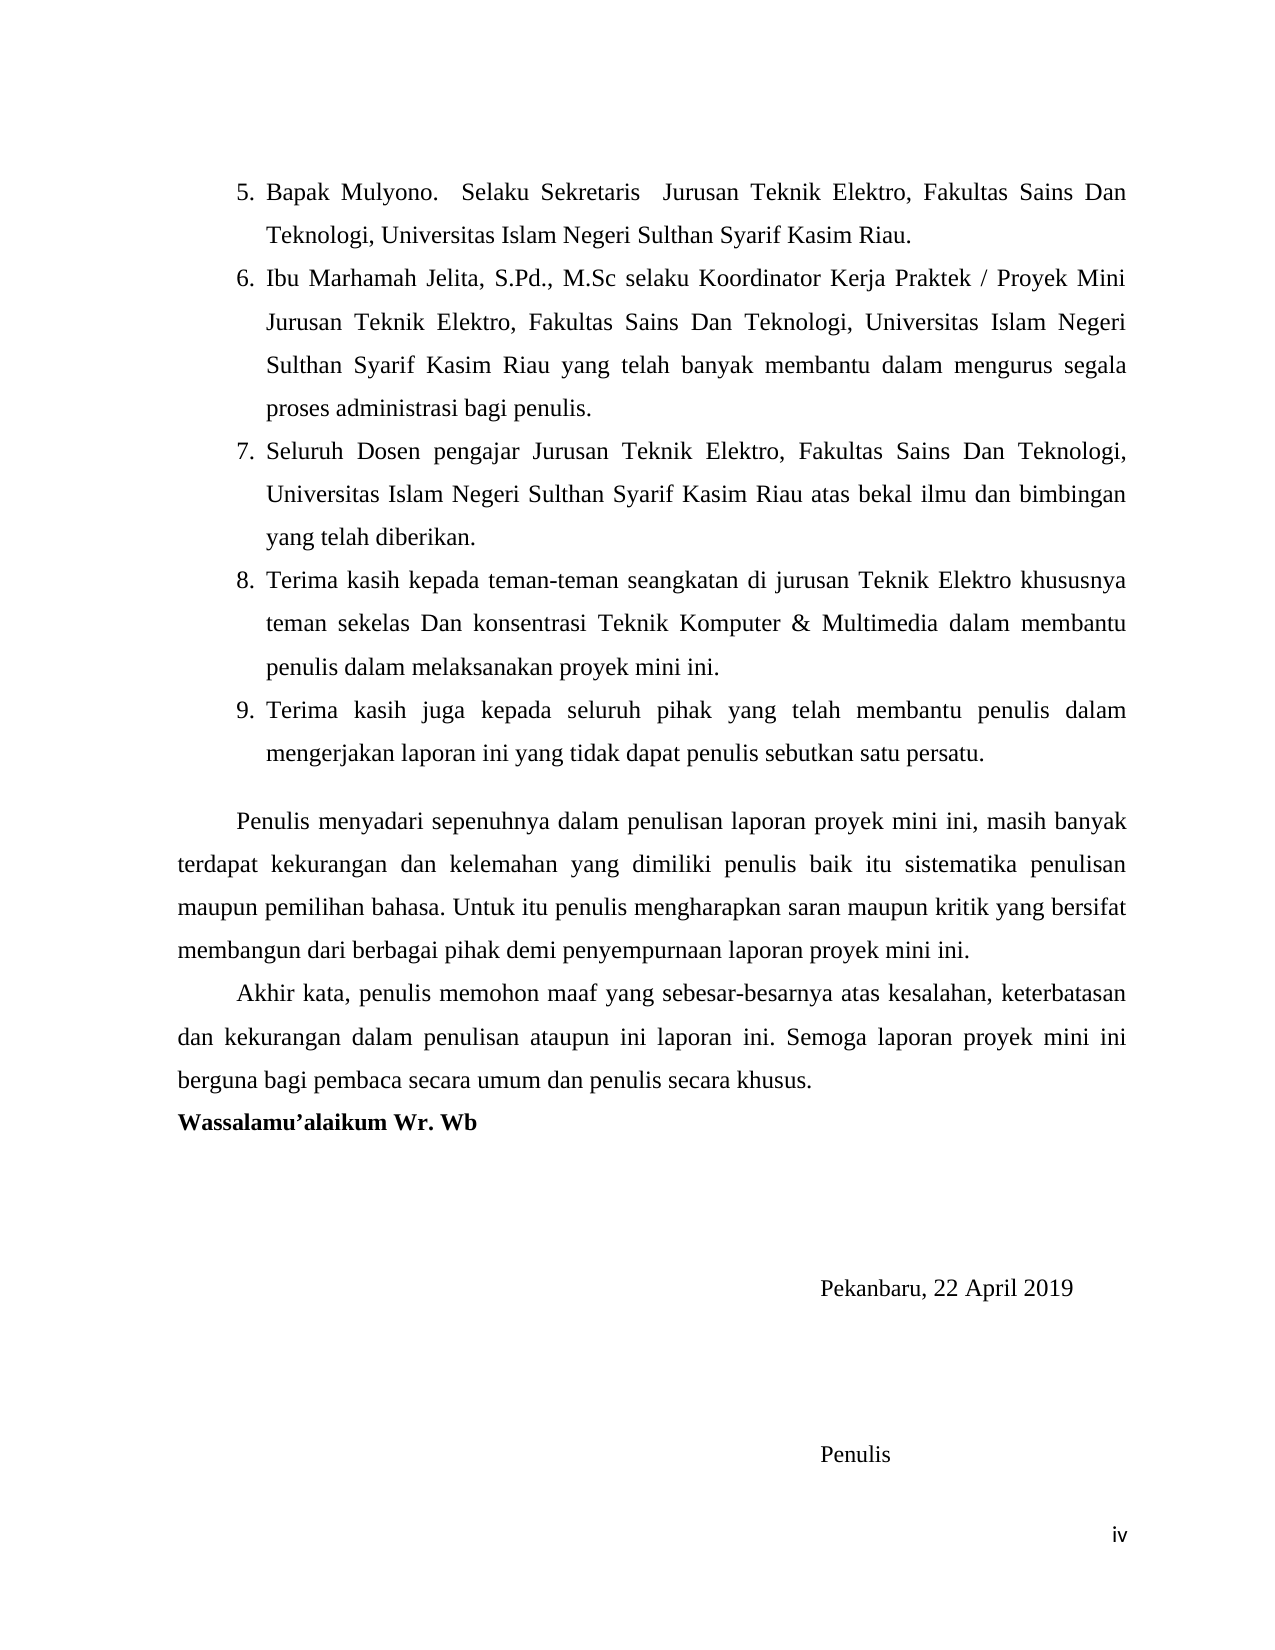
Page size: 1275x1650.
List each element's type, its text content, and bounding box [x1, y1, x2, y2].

text Penulis menyadari sepenuhnya dalam penulisan laporan proyek mini ini, masih banyak terdapat kekurangan dan kelemahan yang dimiliki penulis baik itu sistematika penulisan maupun pemilihan bahasa. Untuk itu penulis mengharapkan saran maupun kritik yang bersifat membangun dari berbagai pihak demi penyempurnaan laporan proyek mini ini. [177, 806, 1127, 964]
list Bapak Mulyono. Selaku Sekretaris Jurusan Teknik Elektro, Fakultas Sains Dan Teknologi, Universitas Islam Negeri Sulthan Syarif Kasim Riau. [236, 177, 1127, 249]
list Terima kasih juga kepada seluruh pihak yang telah membantu penulis dalam mengerjakan laporan ini yang tidak dapat penulis sebutkan satu persatu. [236, 695, 1127, 767]
text Pekanbaru, 22 April 2019 [177, 1273, 1127, 1302]
list Ibu Marhamah Jelita, S.Pd., M.Sc selaku Koordinator Kerja Praktek / Proyek Mini Jurusan Teknik Elektro, Fakultas Sains Dan Teknologi, Universitas Islam Negeri Sulthan Syarif Kasim Riau yang telah banyak membantu dalam mengurus segala proses administrasi bagi penulis. [236, 263, 1127, 422]
text Penulis [177, 1440, 1127, 1468]
list Seluruh Dosen pengajar Jurusan Teknik Elektro, Fakultas Sains Dan Teknologi, Universitas Islam Negeri Sulthan Syarif Kasim Riau atas bekal ilmu dan bimbingan yang telah diberikan. [236, 436, 1127, 551]
text Akhir kata, penulis memohon maaf yang sebesar-besarnya atas kesalahan, keterbatasan dan kekurangan dalam penulisan ataupun ini laporan ini. Semoga laporan proyek mini ini berguna bagi pembaca secara umum dan penulis secara khusus. [177, 978, 1127, 1093]
list Terima kasih kepada teman-teman seangkatan di jurusan Teknik Elektro khususnya teman sekelas Dan konsentrasi Teknik Komputer & Multimedia dalam membantu penulis dalam melaksanakan proyek mini ini. [236, 565, 1127, 680]
text Wassalamu’alaikum Wr. Wb [177, 1108, 1127, 1135]
